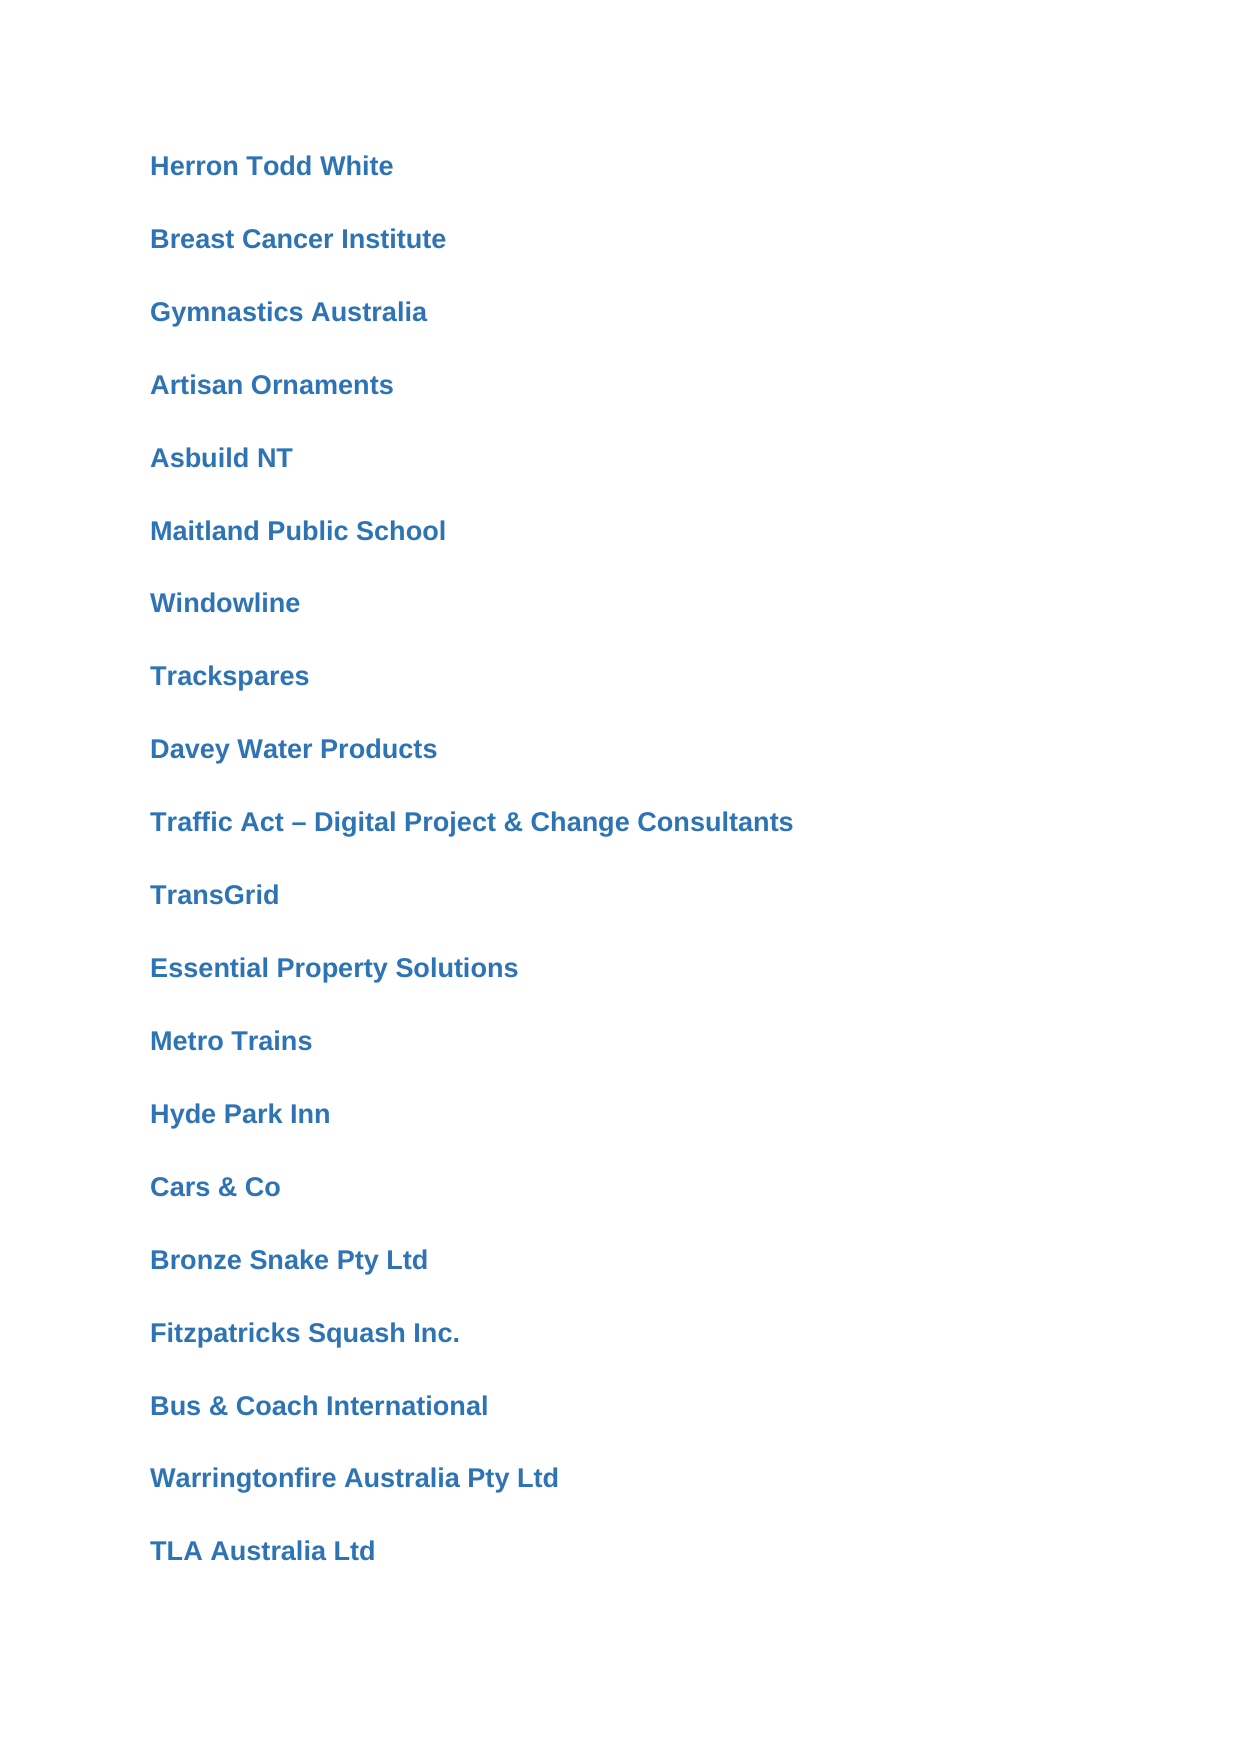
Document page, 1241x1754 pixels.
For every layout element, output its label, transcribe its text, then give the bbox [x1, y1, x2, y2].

subtitle Davey Water Products [150, 733, 1090, 764]
subtitle Bronze Snake Pty Ltd [150, 1244, 1090, 1275]
subtitle Gymnastics Australia [150, 296, 1090, 327]
subtitle Asbuild NT [150, 442, 1090, 473]
subtitle TLA Australia Ltd [150, 1535, 1090, 1567]
subtitle Traffic Act – Digital Project & Change Consultants [150, 806, 1090, 837]
subtitle Windowline [150, 587, 1090, 619]
subtitle Essential Property Solutions [150, 952, 1090, 983]
subtitle Maitland Public School [150, 514, 1090, 546]
subtitle Artisan Ornaments [150, 369, 1090, 400]
subtitle Herron Todd White [150, 150, 1090, 181]
subtitle Cars & Co [150, 1171, 1090, 1202]
subtitle Hyde Park Inn [150, 1098, 1090, 1129]
subtitle Metro Trains [150, 1025, 1090, 1056]
subtitle Trackspares [150, 660, 1090, 692]
subtitle Breast Cancer Institute [150, 223, 1090, 254]
subtitle Bus & Coach International [150, 1389, 1090, 1421]
subtitle TransGrid [150, 879, 1090, 910]
subtitle Warringtonfire Australia Pty Ltd [150, 1462, 1090, 1494]
subtitle Fitzpatricks Squash Inc. [150, 1317, 1090, 1348]
